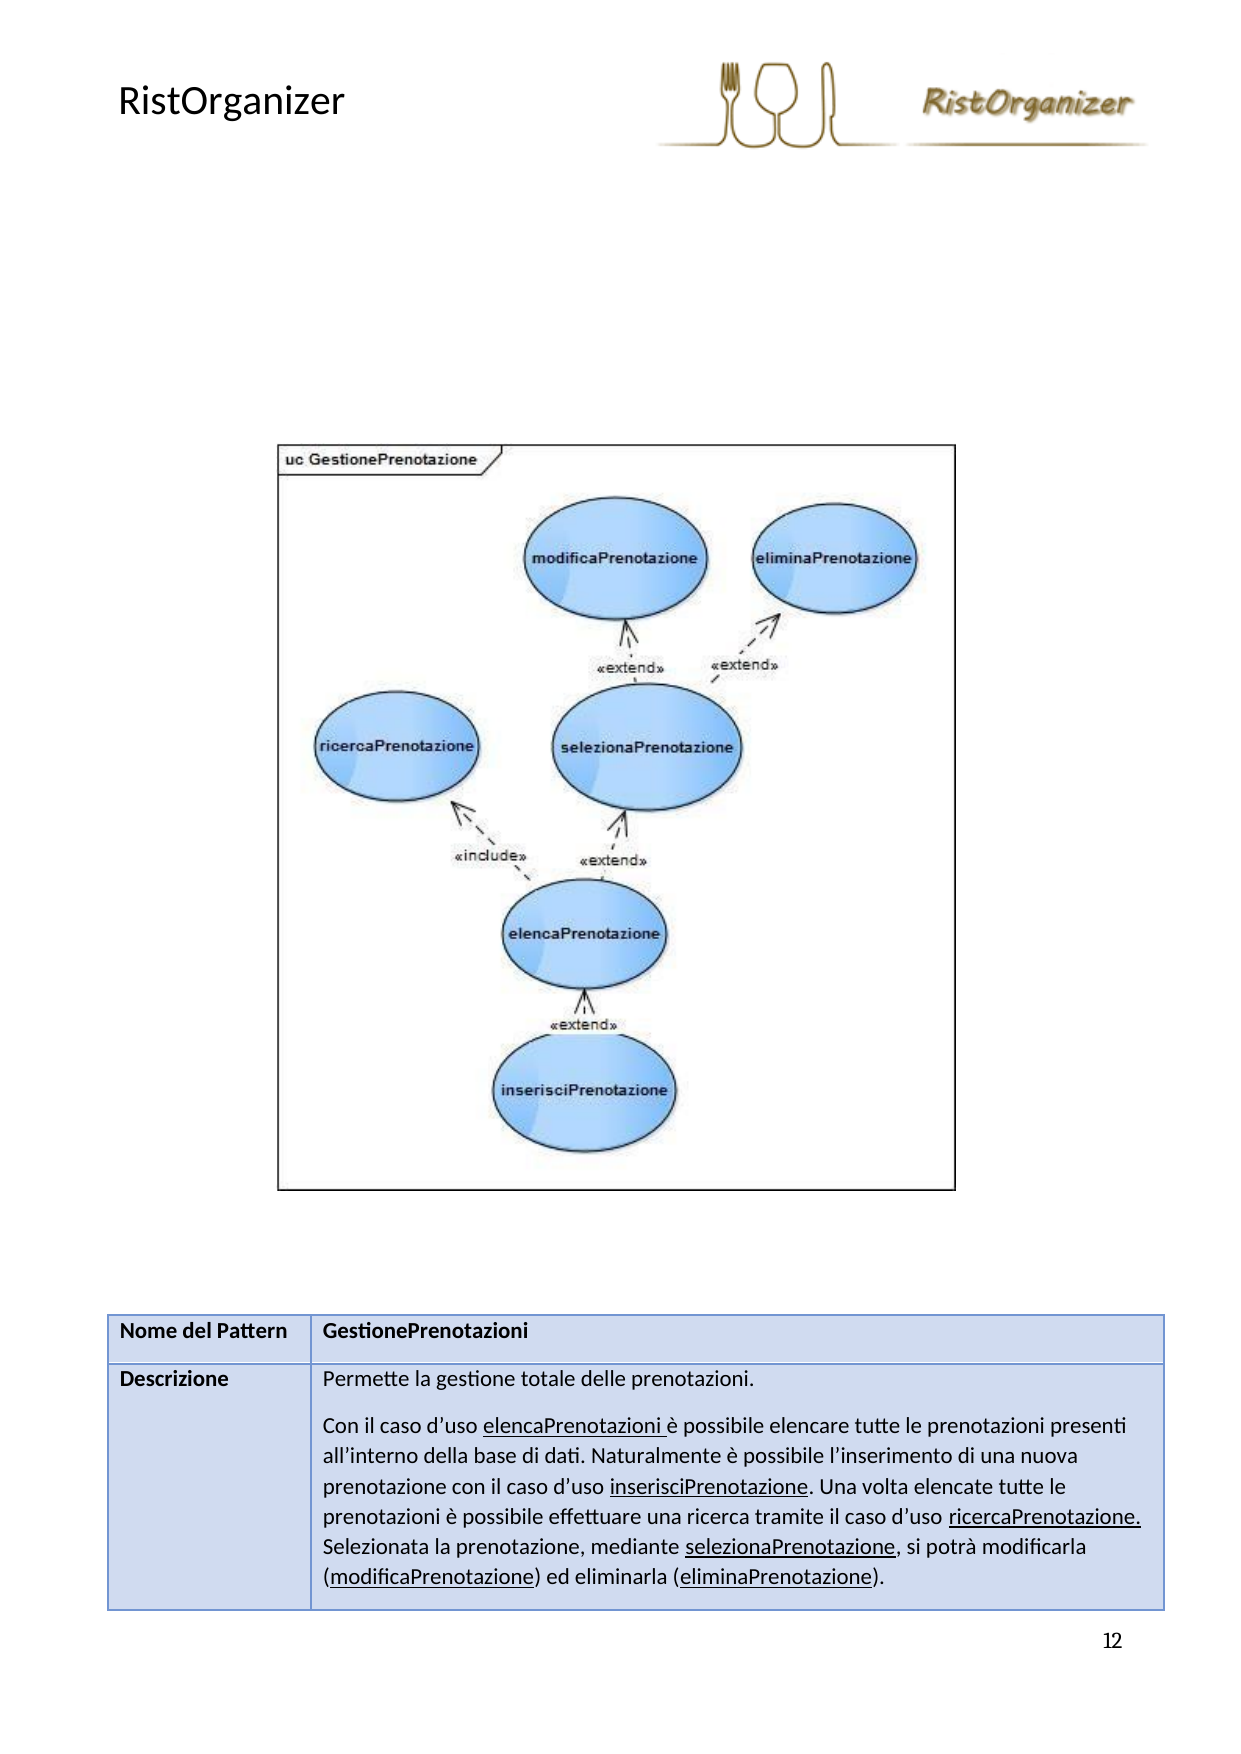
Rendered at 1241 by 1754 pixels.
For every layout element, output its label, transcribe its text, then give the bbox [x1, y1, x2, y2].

table_cell Permette la gestione totale delle prenotazioni. Con il caso d’uso elencaPrenotazioni è possibile elencare tutte le prenotazioni presenti all’interno della base di dati. Naturalmente è possibile l’inserimento di una nuova prenotazione con il caso d’uso inserisciPrenotazione. Una volta elencate tutte le prenotazioni è possibile effettuare una ricerca tramite il caso d’uso ricercaPrenotazione. Selezionata la prenotazione, mediante selezionaPrenotazione, si potrà modificarla (modificaPrenotazione) ed eliminarla (eliminaPrenotazione). [312, 1365, 1163, 1609]
table_cell Descrizione [109, 1365, 310, 1609]
picture [276, 443, 956, 1191]
table_header GestionePrenotazioni [312, 1316, 1163, 1362]
table_header Nome del Pattern [109, 1316, 310, 1362]
picture [654, 53, 1152, 151]
